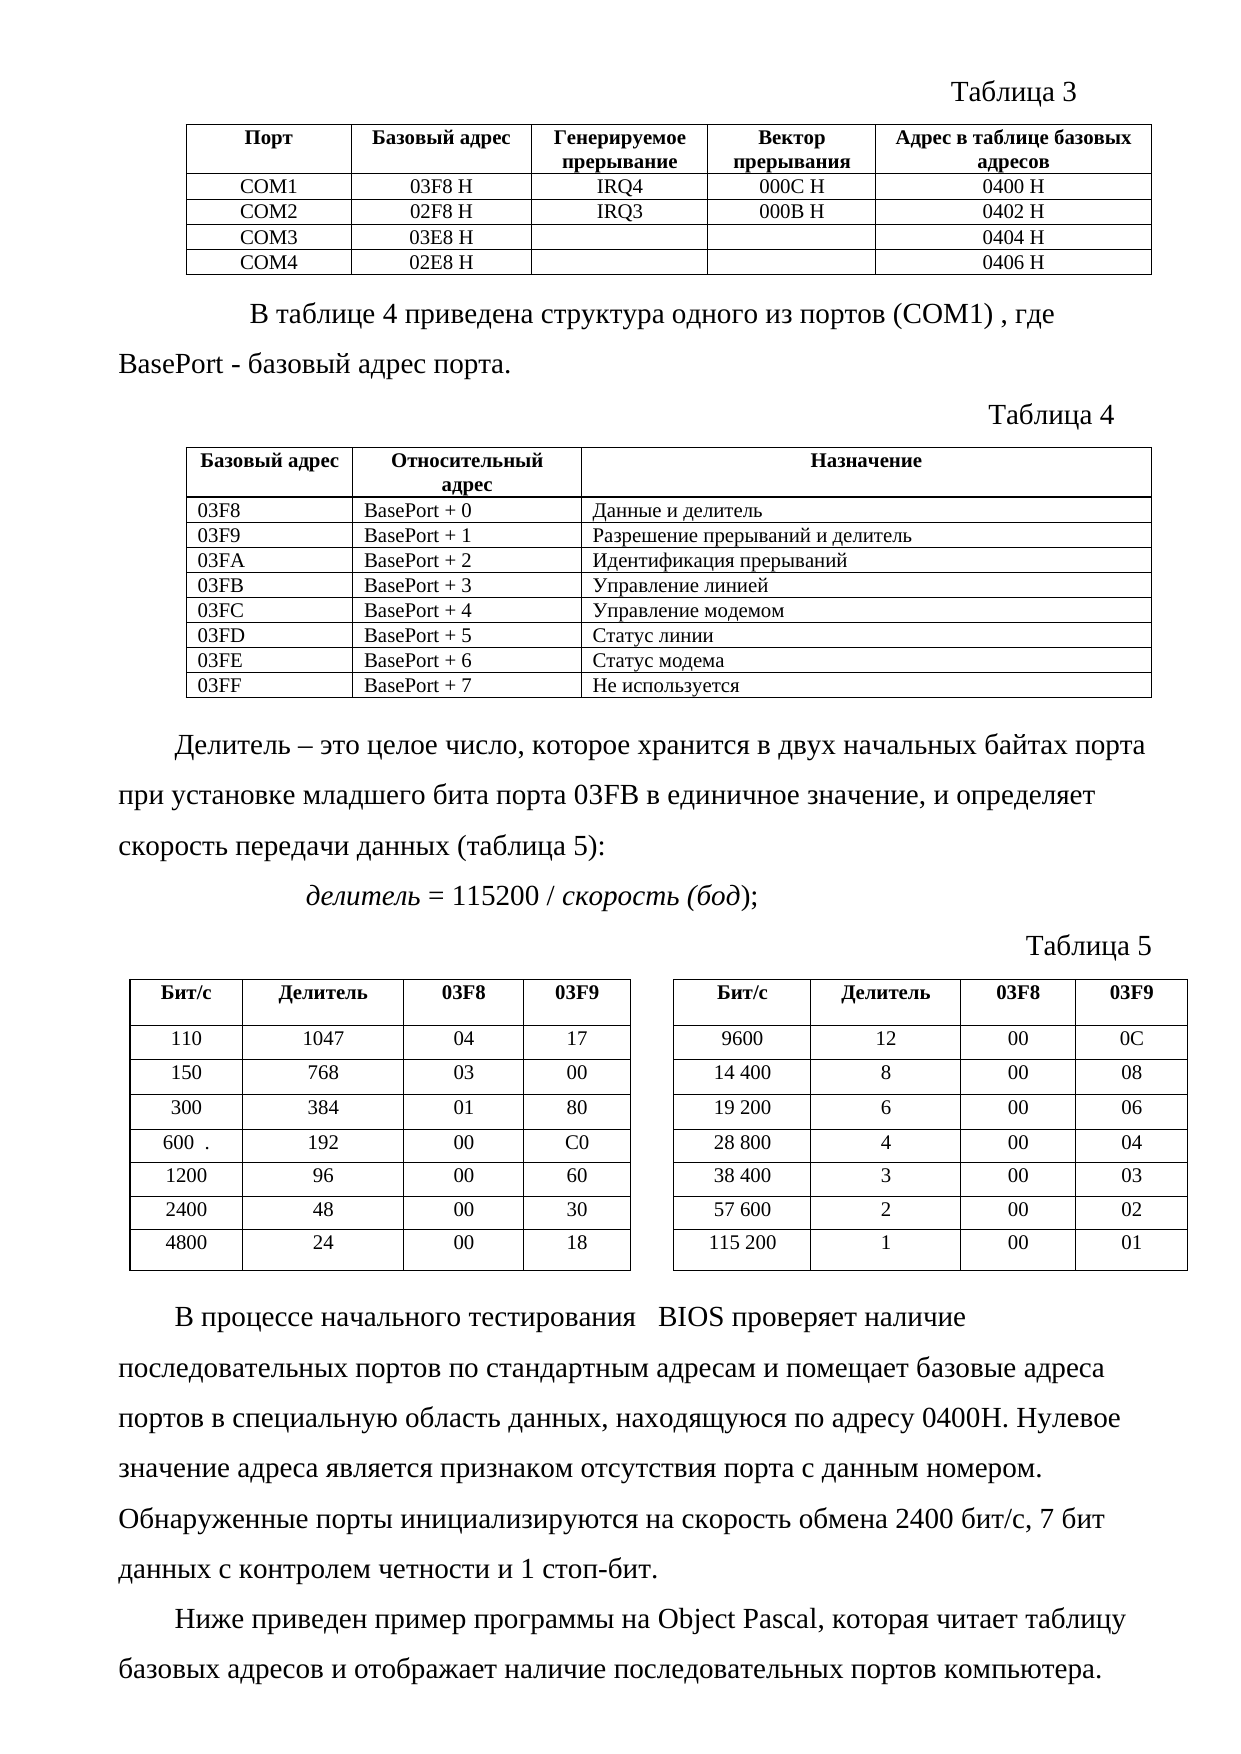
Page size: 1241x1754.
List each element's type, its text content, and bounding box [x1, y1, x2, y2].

table_cell 03F8 [187, 498, 352, 522]
table_cell [708, 250, 875, 274]
table_cell [708, 225, 875, 249]
table_cell 00 [524, 1060, 630, 1094]
table_cell 1200 [131, 1163, 242, 1196]
table_cell [532, 250, 707, 274]
table_header Назначение [582, 448, 1151, 496]
table_header Бит/с [674, 980, 810, 1025]
table_cell 60 [524, 1163, 630, 1196]
table_cell 08 [1076, 1060, 1187, 1094]
table_cell BasePort + 3 [353, 573, 581, 597]
table_cell 28 800 [674, 1130, 810, 1162]
table_cell 0400 H [876, 174, 1151, 198]
table_cell 03FA [187, 548, 352, 572]
table_header Делитель [243, 980, 403, 1025]
table_cell 0С [1076, 1026, 1187, 1059]
table_cell 48 [243, 1197, 403, 1229]
table_cell 0406 H [876, 250, 1151, 274]
table_cell 3 [811, 1163, 960, 1196]
table_cell 01 [404, 1095, 523, 1129]
text Делитель – это целое число, которое хранится в двух начальных байтах порта при установке младшего бита порта 03FB в единичное значение, и определяет скорость передачи данных (таблица 5): [118, 727, 1152, 861]
table_cell 2400 [131, 1197, 242, 1229]
table_header Делитель [811, 980, 960, 1025]
table_cell 03FE [187, 648, 352, 672]
table_cell 00 [404, 1130, 523, 1162]
table_cell С0 [524, 1130, 630, 1162]
table_cell Статус линии [582, 623, 1151, 647]
table_cell 03 [404, 1060, 523, 1094]
text Таблица 5 [118, 928, 1152, 962]
table_cell 000С H [708, 174, 875, 198]
text делитель = 115200 / скорость (бод); [118, 878, 1152, 912]
table_cell 03 [1076, 1163, 1187, 1196]
table_cell Управление модемом [582, 598, 1151, 622]
table_cell 03F9 [187, 523, 352, 547]
text Ниже приведен пример программы на Object Pascal, которая читает таблицу базовых адресов и отображает наличие последовательных портов компьютера. [118, 1601, 1152, 1685]
table_cell Идентификация прерываний [582, 548, 1151, 572]
table_cell СОМ1 [187, 174, 351, 198]
table_cell [631, 1196, 673, 1229]
table_cell [532, 225, 707, 249]
table_header [631, 979, 673, 1025]
table_header Базовый адрес [187, 448, 352, 496]
table_cell BasePort + 1 [353, 523, 581, 547]
table_cell 00 [961, 1197, 1075, 1229]
table_cell 02E8 H [352, 250, 531, 274]
table_header Порт [187, 125, 351, 173]
table_cell 4800 [131, 1230, 242, 1270]
table_cell 03E8 H [352, 225, 531, 249]
table_cell [631, 1059, 673, 1094]
table_header Адрес в таблице базовых адресов [876, 125, 1151, 173]
table_cell 00 [404, 1197, 523, 1229]
table_cell СОМ3 [187, 225, 351, 249]
table_cell 9600 [674, 1026, 810, 1059]
table_cell Управление линией [582, 573, 1151, 597]
table_cell 300 [131, 1095, 242, 1129]
table_cell [631, 1162, 673, 1196]
table_cell 8 [811, 1060, 960, 1094]
table_cell 110 [131, 1026, 242, 1059]
table_cell 19 200 [674, 1095, 810, 1129]
table_cell 600 . [131, 1130, 242, 1162]
table_cell BasePort + 6 [353, 648, 581, 672]
table_cell [631, 1025, 673, 1059]
table_header Бит/с [131, 980, 242, 1025]
table_header 03F9 [524, 980, 630, 1025]
table_header Базовый адрес [352, 125, 531, 173]
table_cell 00 [961, 1230, 1075, 1270]
table_cell Не используется [582, 673, 1151, 697]
table_cell 24 [243, 1230, 403, 1270]
table_header 03F8 [404, 980, 523, 1025]
table_cell 03FD [187, 623, 352, 647]
table_cell СОМ4 [187, 250, 351, 274]
table_cell [631, 1229, 673, 1270]
table_cell 38 400 [674, 1163, 810, 1196]
table_cell 000B H [708, 200, 875, 223]
table_cell 115 200 [674, 1230, 810, 1270]
table_cell 00 [961, 1060, 1075, 1094]
table_cell 17 [524, 1026, 630, 1059]
table_cell 6 [811, 1095, 960, 1129]
table_header Вектор прерывания [708, 125, 875, 173]
table_cell Разрешение прерываний и делитель [582, 523, 1151, 547]
table_cell BasePort + 5 [353, 623, 581, 647]
table_cell 03FC [187, 598, 352, 622]
table_cell 02 [1076, 1197, 1187, 1229]
table_cell 03FB [187, 573, 352, 597]
table_cell 80 [524, 1095, 630, 1129]
table_cell 02F8 H [352, 200, 531, 223]
table_cell BasePort + 2 [353, 548, 581, 572]
table_cell 18 [524, 1230, 630, 1270]
table_cell 4 [811, 1130, 960, 1162]
table_cell 12 [811, 1026, 960, 1059]
table_cell 1 [811, 1230, 960, 1270]
table_cell 0404 H [876, 225, 1151, 249]
table_cell 14 400 [674, 1060, 810, 1094]
text В таблице 4 приведена структура одного из портов (СОМ1) , где BasePort - базовый адрес порта. [118, 296, 1152, 380]
table_cell 06 [1076, 1095, 1187, 1129]
table_cell 192 [243, 1130, 403, 1162]
table_cell 03FF [187, 673, 352, 697]
table_cell Данные и делитель [582, 498, 1151, 522]
table_cell IRQ3 [532, 200, 707, 223]
table_cell 04 [404, 1026, 523, 1059]
table_cell 57 600 [674, 1197, 810, 1229]
table_header Генерируемое прерывание [532, 125, 707, 173]
text Таблица 3 [118, 74, 1077, 107]
table_header 03F9 [1076, 980, 1187, 1025]
table_cell IRQ4 [532, 174, 707, 198]
table_cell 2 [811, 1197, 960, 1229]
table_cell [631, 1094, 673, 1129]
table_cell 1047 [243, 1026, 403, 1059]
table_header 03F8 [961, 980, 1075, 1025]
table_cell 00 [961, 1163, 1075, 1196]
table_cell 01 [1076, 1230, 1187, 1270]
table_cell 150 [131, 1060, 242, 1094]
table_cell [631, 1129, 673, 1162]
table_cell 00 [404, 1230, 523, 1270]
table_cell BasePort + 7 [353, 673, 581, 697]
table_header Относительный адрес [353, 448, 581, 496]
table_cell 0402 H [876, 200, 1151, 223]
table_cell 30 [524, 1197, 630, 1229]
table_cell 00 [961, 1130, 1075, 1162]
table_cell 04 [1076, 1130, 1187, 1162]
table_cell 03F8 H [352, 174, 531, 198]
table_cell BasePort + 4 [353, 598, 581, 622]
table_cell 00 [961, 1026, 1075, 1059]
table_cell 00 [961, 1095, 1075, 1129]
table_cell 96 [243, 1163, 403, 1196]
table_cell 384 [243, 1095, 403, 1129]
text В процессе начального тестирования BIOS проверяет наличие последовательных портов по стандартным адресам и помещает базовые адреса портов в специальную область данных, находящуюся по адресу 0400H. Нулевое значение адреса является признаком отсутствия порта с данным номером. Обнаруженные порты инициализируются на скорость обмена 2400 бит/с, 7 бит данных с контролем четности и 1 стоп-бит. [118, 1299, 1152, 1584]
table_cell BasePort + 0 [353, 498, 581, 522]
table_cell 00 [404, 1163, 523, 1196]
table_cell СОМ2 [187, 200, 351, 223]
table_cell 768 [243, 1060, 403, 1094]
table_cell Статус модема [582, 648, 1151, 672]
text Таблица 4 [118, 397, 1114, 431]
